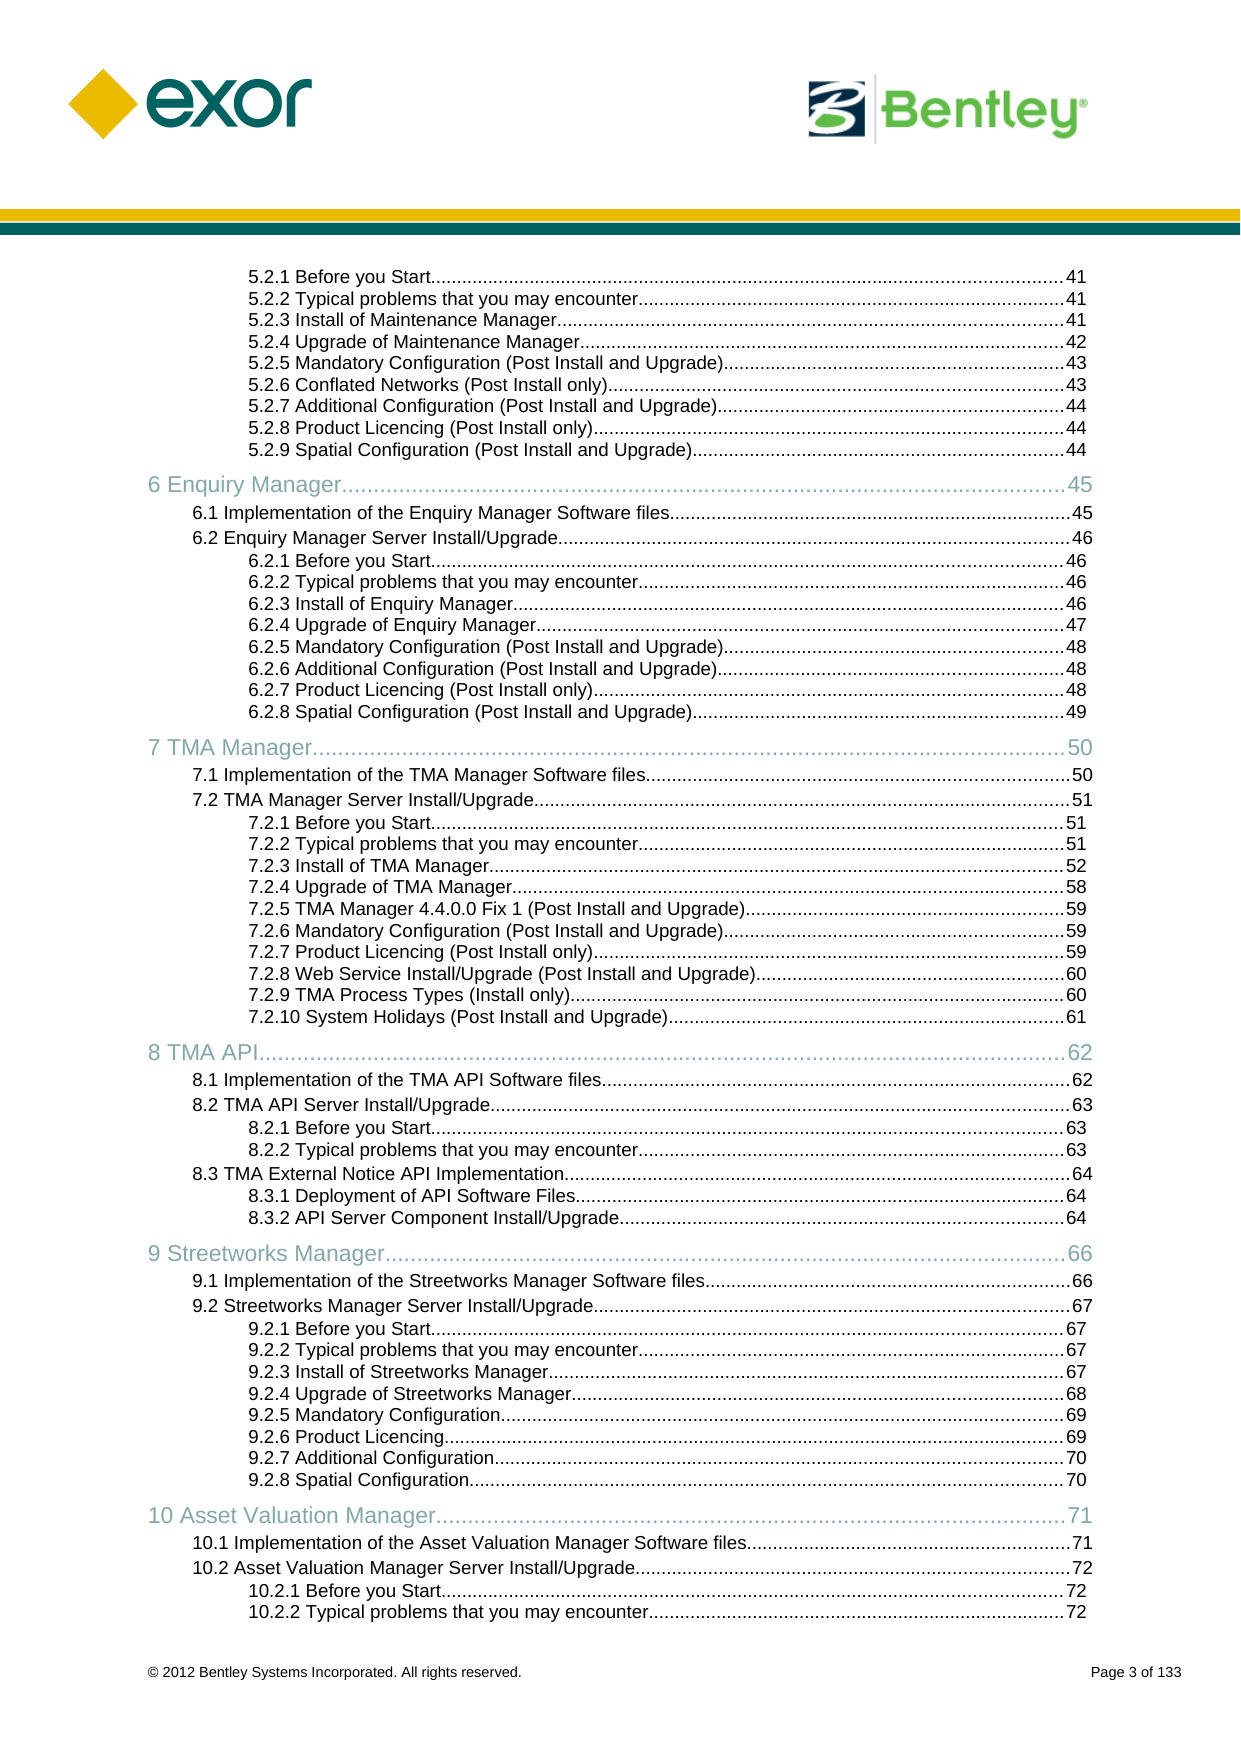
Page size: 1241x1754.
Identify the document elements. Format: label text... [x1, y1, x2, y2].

text 5.2.9 Spatial Configuration (Post Install and Upgrade) 44 [248, 438, 1088, 460]
text 7 TMA Manager 50 [148, 728, 1088, 762]
text 7.1 Implementation of the TMA Manager Software files 50 [192, 762, 1088, 787]
text 5.2.4 Upgrade of Maintenance Manager 42 [248, 331, 1088, 352]
text 8.3.1 Deployment of API Software Files 64 [248, 1185, 1088, 1206]
text 6.2 Enquiry Manager Server Install/Upgrade 46 [192, 524, 1088, 549]
text 9.2.8 Spatial Configuration 70 [248, 1468, 1088, 1490]
text 6.2.4 Upgrade of Enquiry Manager 47 [248, 614, 1088, 636]
text 9.2.7 Additional Configuration 70 [248, 1447, 1088, 1468]
text 7.2.5 TMA Manager 4.4.0.0 Fix 1 (Post Install and Upgrade) 59 [248, 898, 1088, 919]
text 9.2.3 Install of Streetworks Manager 67 [248, 1361, 1088, 1382]
text 6.1 Implementation of the Enquiry Manager Software files 45 [192, 499, 1088, 524]
text 5.2.5 Mandatory Configuration (Post Install and Upgrade) 43 [248, 352, 1088, 374]
text 9 Streetworks Manager 66 [148, 1234, 1088, 1268]
text 7.2.9 TMA Process Types (Install only) 60 [248, 984, 1088, 1006]
text 9.2.1 Before you Start 67 [248, 1318, 1088, 1339]
text 8.2.2 Typical problems that you may encounter 63 [248, 1138, 1088, 1160]
text 8.1 Implementation of the TMA API Software files 62 [192, 1067, 1088, 1092]
text 8 TMA API 62 [148, 1033, 1088, 1067]
text 9.2.6 Product Licencing 69 [248, 1425, 1088, 1447]
text 8.3.2 API Server Component Install/Upgrade 64 [248, 1206, 1088, 1228]
text 10.1 Implementation of the Asset Valuation Manager Software files 71 [192, 1530, 1088, 1555]
text 10.2.1 Before you Start 72 [248, 1580, 1088, 1601]
text 7.2.8 Web Service Install/Upgrade (Post Install and Upgrade) 60 [248, 962, 1088, 984]
text 7.2 TMA Manager Server Install/Upgrade 51 [192, 787, 1088, 812]
text 7.2.2 Typical problems that you may encounter 51 [248, 833, 1088, 855]
text 5.2.6 Conflated Networks (Post Install only) 43 [248, 374, 1088, 395]
text 5.2.8 Product Licencing (Post Install only) 44 [248, 417, 1088, 438]
picture [0, 0, 1241, 236]
text 6.2.2 Typical problems that you may encounter 46 [248, 571, 1088, 593]
text 10.2 Asset Valuation Manager Server Install/Upgrade 72 [192, 1555, 1088, 1580]
text 5.2.3 Install of Maintenance Manager 41 [248, 309, 1088, 331]
text 7.2.6 Mandatory Configuration (Post Install and Upgrade) 59 [248, 919, 1088, 941]
text 8.2.1 Before you Start 63 [248, 1117, 1088, 1138]
text 7.2.1 Before you Start 51 [248, 812, 1088, 833]
text 6.2.8 Spatial Configuration (Post Install and Upgrade) 49 [248, 700, 1088, 722]
text 5.2.2 Typical problems that you may encounter 41 [248, 287, 1088, 309]
text 9.2.5 Mandatory Configuration 69 [248, 1404, 1088, 1425]
text 5.2.7 Additional Configuration (Post Install and Upgrade) 44 [248, 395, 1088, 417]
text 7.2.3 Install of TMA Manager 52 [248, 855, 1088, 876]
text 7.2.7 Product Licencing (Post Install only) 59 [248, 941, 1088, 962]
text 9.1 Implementation of the Streetworks Manager Software files 66 [192, 1268, 1088, 1293]
text 6.2.5 Mandatory Configuration (Post Install and Upgrade) 48 [248, 636, 1088, 657]
text 8.2 TMA API Server Install/Upgrade 63 [192, 1092, 1088, 1117]
text 6.2.3 Install of Enquiry Manager 46 [248, 593, 1088, 614]
text 5.2.1 Before you Start 41 [248, 266, 1088, 287]
text 6.2.6 Additional Configuration (Post Install and Upgrade) 48 [248, 657, 1088, 679]
text 9.2 Streetworks Manager Server Install/Upgrade 67 [192, 1293, 1088, 1318]
text 9.2.2 Typical problems that you may encounter 67 [248, 1339, 1088, 1361]
text 6.2.1 Before you Start 46 [248, 549, 1088, 571]
text 6.2.7 Product Licencing (Post Install only) 48 [248, 679, 1088, 700]
text 6 Enquiry Manager 45 [148, 466, 1088, 499]
text 10.2.2 Typical problems that you may encounter 72 [248, 1601, 1088, 1623]
text 10 Asset Valuation Manager 71 [148, 1496, 1088, 1530]
text 7.2.10 System Holidays (Post Install and Upgrade) 61 [248, 1006, 1088, 1027]
text 8.3 TMA External Notice API Implementation 64 [192, 1160, 1088, 1185]
text 7.2.4 Upgrade of TMA Manager 58 [248, 876, 1088, 898]
text 9.2.4 Upgrade of Streetworks Manager 68 [248, 1382, 1088, 1404]
